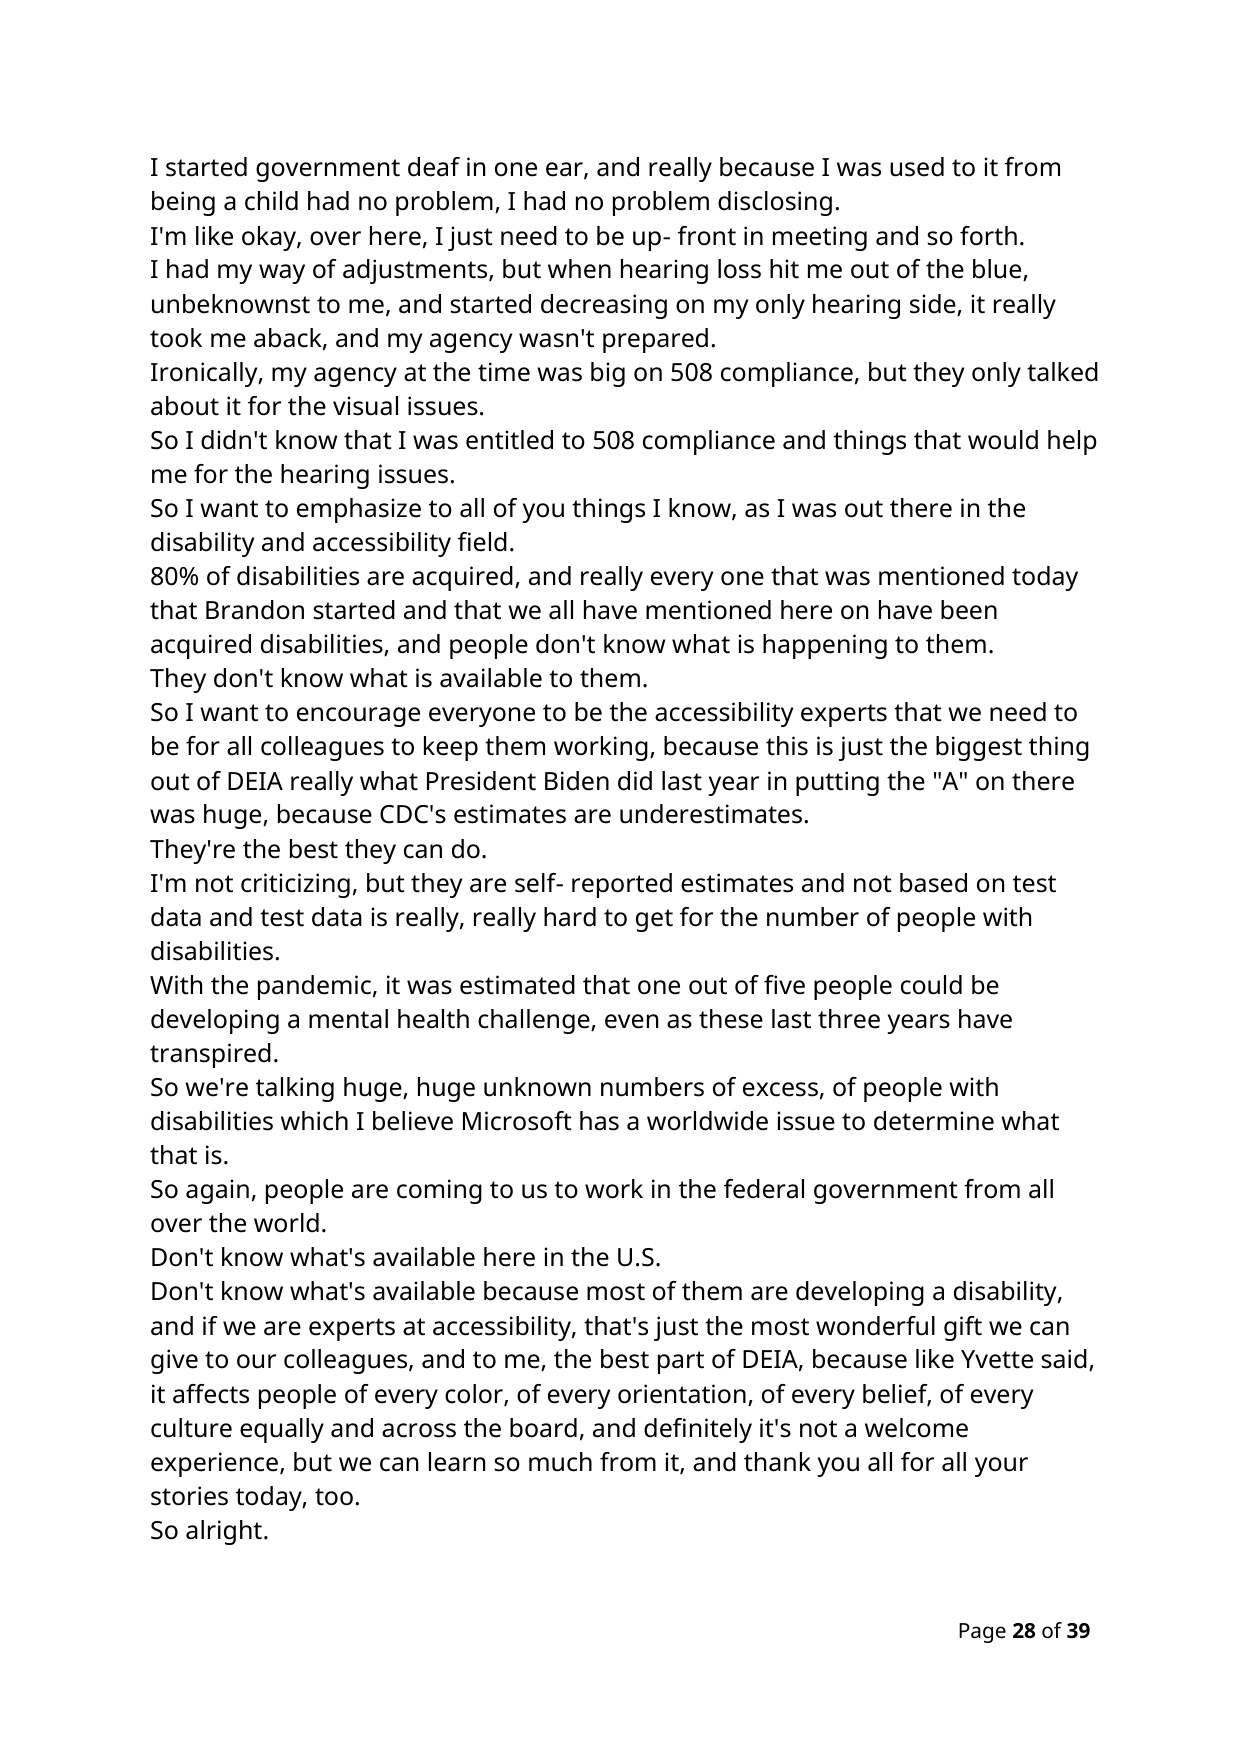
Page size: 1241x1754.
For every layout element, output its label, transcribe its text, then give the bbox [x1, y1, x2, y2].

text I had my way of adjustments, but when hearing loss hit me out of the blue, unbeknownst to me, and started decreasing on my only hearing side, it really took me aback, and my agency wasn't prepared. [150, 252, 1105, 354]
text They're the best they can do. [150, 831, 1105, 865]
text So alright. [150, 1512, 1105, 1547]
text They don't know what is available to them. [150, 661, 1105, 695]
text I'm not criticizing, but they are self‑ reported estimates and not based on test data and test data is really, really hard to get for the number of people with disabilities. [150, 865, 1105, 967]
text So I want to emphasize to all of you things I know, as I was out there in the disability and accessibility field. [150, 491, 1105, 559]
text Don't know what's available here in the U.S. [150, 1240, 1105, 1274]
text So again, people are coming to us to work in the federal government from all over the world. [150, 1172, 1105, 1240]
text I started government deaf in one ear, and really because I was used to it from being a child had no problem, I had no problem disclosing. [150, 150, 1105, 218]
text I'm like okay, over here, I just need to be up‑ front in meeting and so forth. [150, 218, 1105, 252]
text Don't know what's available because most of them are developing a disability, and if we are experts at accessibility, that's just the most wonderful gift we can give to our colleagues, and to me, the best part of DEIA, because like Yvette said, it affects people of every color, of every orientation, of every belief, of every culture equally and across the board, and definitely it's not a welcome experience, but we can learn so much from it, and thank you all for all your stories today, too. [150, 1274, 1105, 1512]
text 80% of disabilities are acquired, and really every one that was mentioned today that Brandon started and that we all have mentioned here on have been acquired disabilities, and people don't know what is happening to them. [150, 559, 1105, 661]
text With the pandemic, it was estimated that one out of five people could be developing a mental health challenge, even as these last three years have transpired. [150, 967, 1105, 1070]
text So I didn't know that I was entitled to 508 compliance and things that would help me for the hearing issues. [150, 422, 1105, 491]
text So we're talking huge, huge unknown numbers of excess, of people with disabilities which I believe Microsoft has a worldwide issue to determine what that is. [150, 1070, 1105, 1172]
text Ironically, my agency at the time was big on 508 compliance, but they only talked about it for the visual issues. [150, 354, 1105, 422]
text So I want to encourage everyone to be the accessibility experts that we need to be for all colleagues to keep them working, because this is just the biggest thing out of DEIA really what President Biden did last year in putting the "A" on there was huge, because CDC's estimates are underestimates. [150, 695, 1105, 831]
